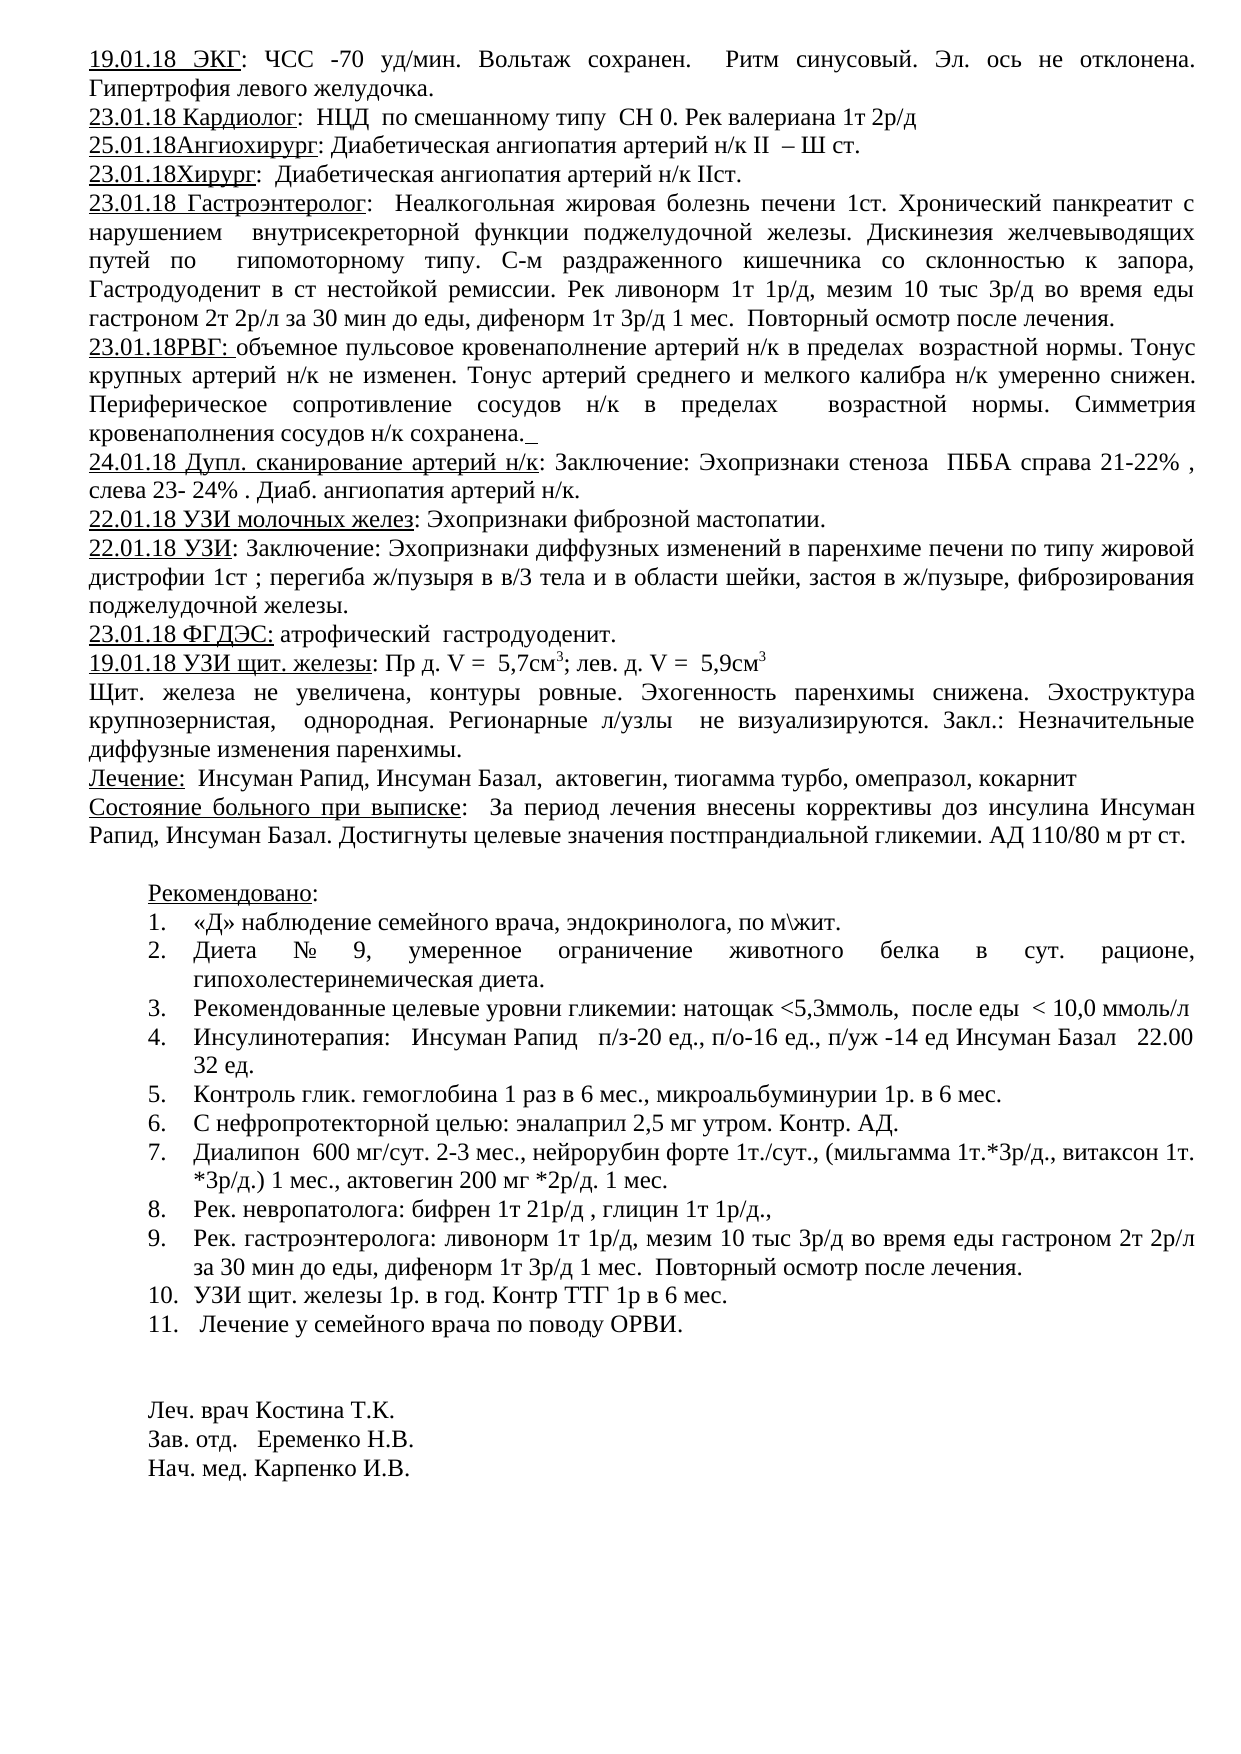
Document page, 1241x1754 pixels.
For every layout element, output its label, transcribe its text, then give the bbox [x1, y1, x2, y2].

list Рекомендованные целевые уровни гликемии: натощак <5,3ммоль, после еды < 10,0 ммоль/л [148, 993, 1196, 1022]
text Нач. мед. Карпенко И.В. [148, 1453, 1196, 1482]
text 19.01.18 УЗИ щит. железы: Пр д. V = 5,7см3; лев. д. V = 5,9см3 [89, 648, 1196, 677]
text 22.01.18 УЗИ: Заключение: Эхопризнаки диффузных изменений в паренхиме печени по типу жировой дистрофии 1ст ; перегиба ж/пузыря в в/3 тела и в области шейки, застоя в ж/пузыре, фиброзирования поджелудочной железы. [89, 533, 1196, 619]
list Лечение у семейного врача по поводу ОРВИ. [148, 1309, 1196, 1338]
text 24.01.18 Дупл. сканирование артерий н/к: Заключение: Эхопризнаки стеноза ПББА справа 21-22% , слева 23- 24% . Диаб. ангиопатия артерий н/к. [89, 447, 1196, 504]
text 25.01.18Ангиохирург: Диабетическая ангиопатия артерий н/к II – Ш ст. [89, 131, 1196, 159]
text 23.01.18 ФГДЭС: атрофический гастродуоденит. [89, 619, 1196, 648]
list Контроль глик. гемоглобина 1 раз в 6 мес., 1р. в 6 мес. [148, 1079, 1196, 1108]
text Щит. железа не увеличена, контуры ровные. Эхогенность паренхимы снижена. Эхоструктура крупнозернистая, однородная. Регионарные л/узлы не визуализируются. Закл.: Незначительные диффузные изменения паренхимы. [89, 677, 1196, 763]
list эналаприл 2,5 мг утром. Контр. АД. [148, 1108, 1196, 1137]
text 23.01.18Хирург: [89, 159, 1196, 188]
text 19.01.18 ЭКГ: ЧСС -70 уд/мин. Вольтаж Ритм синусовый. Эл. ось не отклонена. Гипертрофия левого желудочка. [89, 44, 1196, 102]
list «Д» наблюдение семейного врача, эндокринолога, по м\жит. [148, 907, 1196, 936]
text Лечение: Инсуман Рапид, Инсуман Базал, актовегин, тиогамма турбо, омепразол, кокарнит [89, 763, 1196, 792]
list Рек. невропатолога: бифрен 1т 21р/д , глицин 1т 1р/д., [148, 1194, 1196, 1223]
text 23.01.18 Кардиолог: НЦД по смешанному типу СН 0. Рек валериана 1т 2р/д [89, 102, 1196, 131]
text Состояние больного при выписке: За период лечения внесены коррективы доз инсулина Инсуман Рапид, Инсуман Базал. Достигнуты целевые значения постпрандиальной гликемии. АД 110/80 м рт ст. [89, 792, 1196, 849]
list УЗИ щит. железы 1р. в год. Контр ТТГ 1р в 6 мес. [148, 1281, 1196, 1309]
list Рек. гастроэнтеролога: ливонорм 1т 1р/д, мезим 10 тыс 3р/д во время еды гастроном 2т 2р/л за 30 мин до еды, дифенорм 1т 3р/д 1 мес. Повторный осмотр после лечения. [148, 1223, 1196, 1281]
list Диета № 9, умеренное ограничение животного белка в сут. рационе, гипохолестеринемическая диета. [148, 936, 1196, 993]
list 600 мг/сут. 2-3 мес., нейрорубин форте 1т./сут., (мильгамма 1т.*3р/д., витаксон 1т. *3р/д.) 1 мес., актовегин 200 мг *2р/д. 1 мес. [148, 1137, 1196, 1194]
text Леч. врач [148, 1396, 1196, 1424]
text Рекомендовано: [148, 878, 1196, 907]
text 23.01.18 Гастроэнтеролог: Неалкогольная жировая болезнь печени 1ст. Хронический панкреатит с нарушением внутрисекреторной функции поджелудочной железы. Дискинезия желчевыводящих путей по гипомоторному типу. С-м раздраженного кишечника со склонностью к запора, Гастродуоденит в ст нестойкой ремиссии. Рек ливонорм 1т 1р/д, мезим 10 тыс 3р/д во время еды гастроном 2т 2р/л за 30 мин до еды, дифенорм 1т 3р/д 1 мес. Повторный осмотр после лечения. [89, 188, 1196, 332]
text 23.01.18РВГ: объемное пульсовое кровенаполнение артерий н/к . Тонус крупных артерий н/к Тонус артерий среднего и мелкого калибра н/к Периферическое сопротивление сосудов н/к . Симметрия кровенаполнения сосудов н/к сохранена. [89, 332, 1196, 447]
text 22.01.18 УЗИ молочных желез: Эхопризнаки фиброзной мастопатии. [89, 504, 1196, 533]
list Инсулинотерапия: Инсуман Рапид п/з-20 ед., п/о-16 ед., п/уж -14 ед Инсуман Базал 22.00 32 ед. [148, 1022, 1196, 1079]
